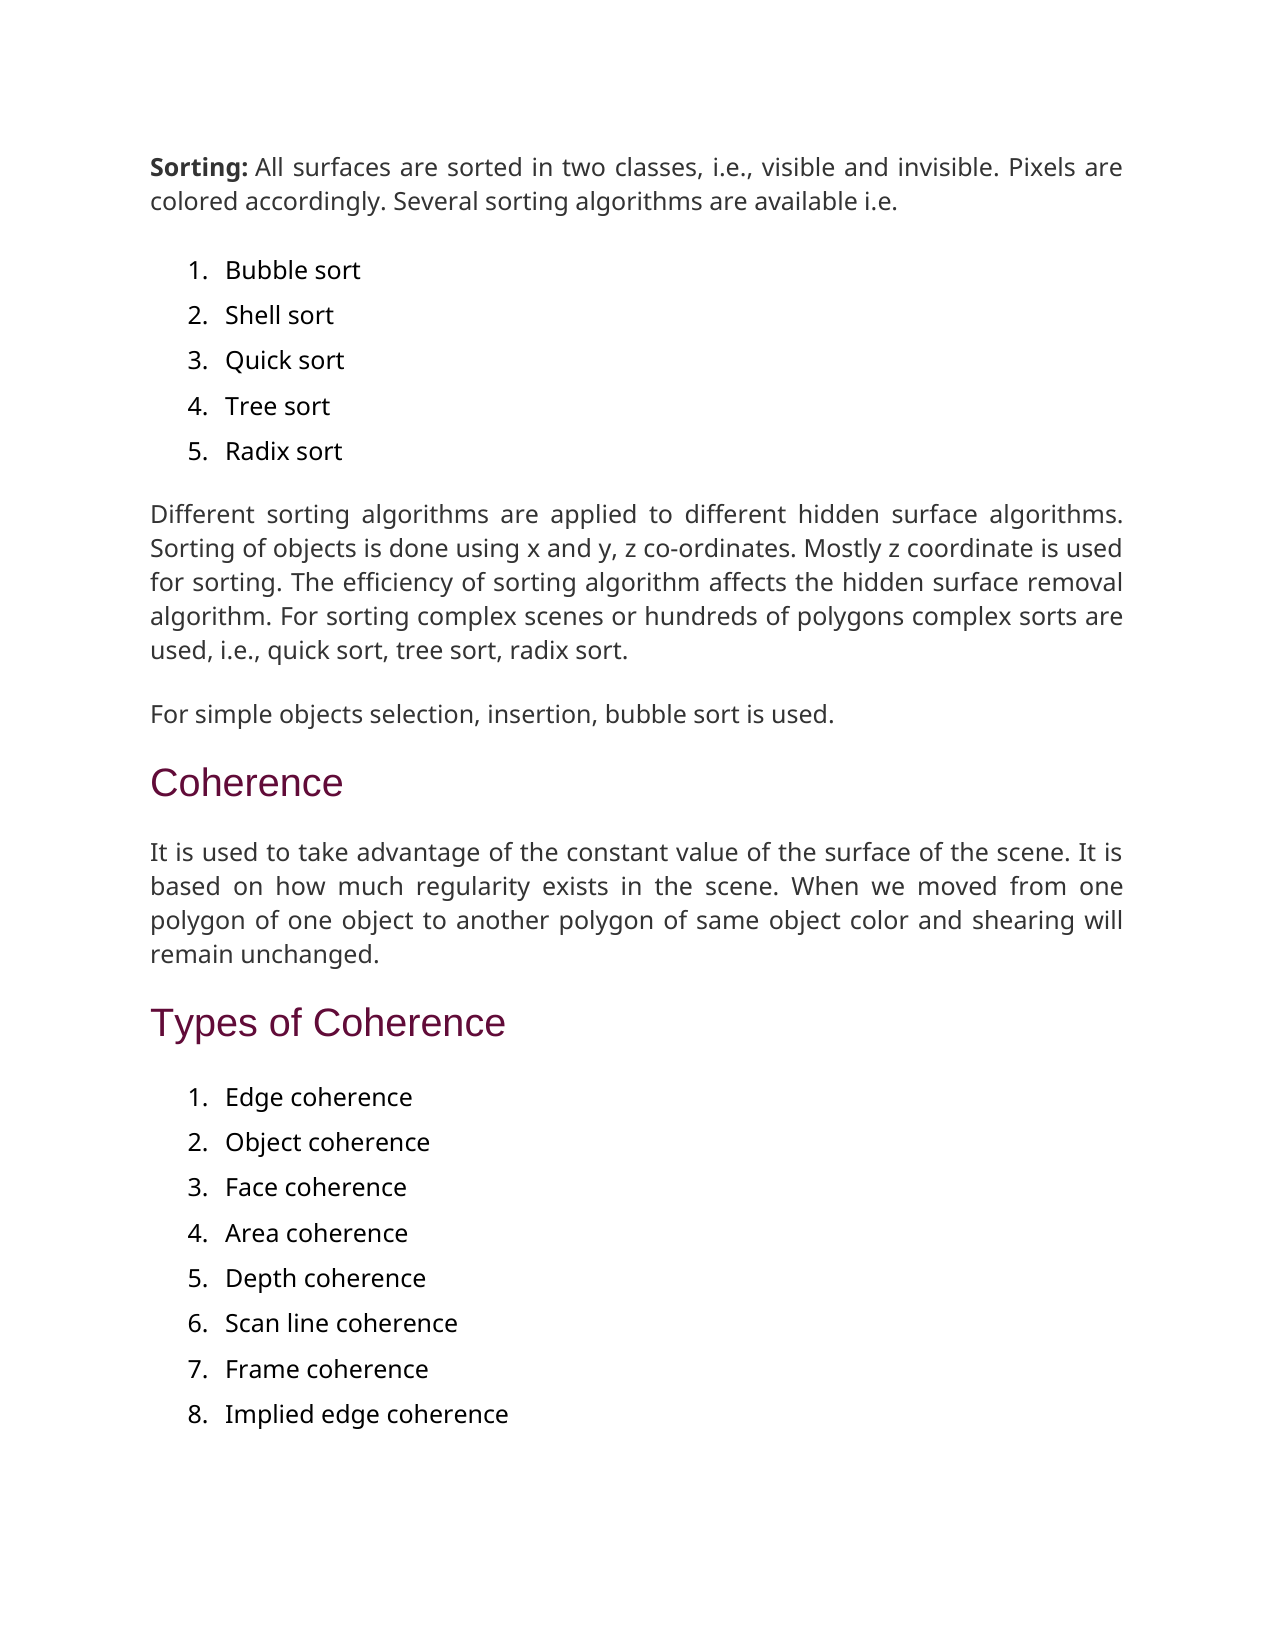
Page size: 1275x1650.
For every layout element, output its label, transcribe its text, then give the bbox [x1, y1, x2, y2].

text For simple objects selection, insertion, bubble sort is used. [150, 696, 1125, 730]
text Different sorting algorithms are applied to different hidden surface algorithms. Sorting of objects is done using x and y, z co-ordinates. Mostly z coordinate is used for sorting. The efficiency of sorting algorithm affects the hidden surface removal algorithm. For sorting complex scenes or hundreds of polygons complex sorts are used, i.e., quick sort, tree sort, radix sort. [150, 497, 1125, 667]
list Depth coherence [187, 1256, 1125, 1295]
list Quick sort [187, 338, 1125, 377]
list Face coherence [187, 1165, 1125, 1204]
text It is used to take advantage of the constant value of the surface of the scene. It is based on how much regularity exists in the scene. When we moved from one polygon of one object to another polygon of same object color and shearing will remain unchanged. [150, 834, 1125, 971]
list Tree sort [187, 383, 1125, 422]
list Edge coherence [187, 1074, 1125, 1113]
text Types of Coherence [150, 1000, 1125, 1045]
list Implied edge coherence [187, 1392, 1125, 1431]
list Scan line coherence [187, 1301, 1125, 1340]
text Coherence [150, 759, 1125, 805]
list Area coherence [187, 1210, 1125, 1249]
list Bubble sort [187, 247, 1125, 286]
list Shell sort [187, 293, 1125, 332]
list Radix sort [187, 428, 1125, 468]
text Sorting: All surfaces are sorted in two classes, i.e., visible and invisible. Pixels are colored accordingly. Several sorting algorithms are available i.e. [150, 150, 1125, 218]
list Object coherence [187, 1120, 1125, 1159]
list Frame coherence [187, 1346, 1125, 1385]
